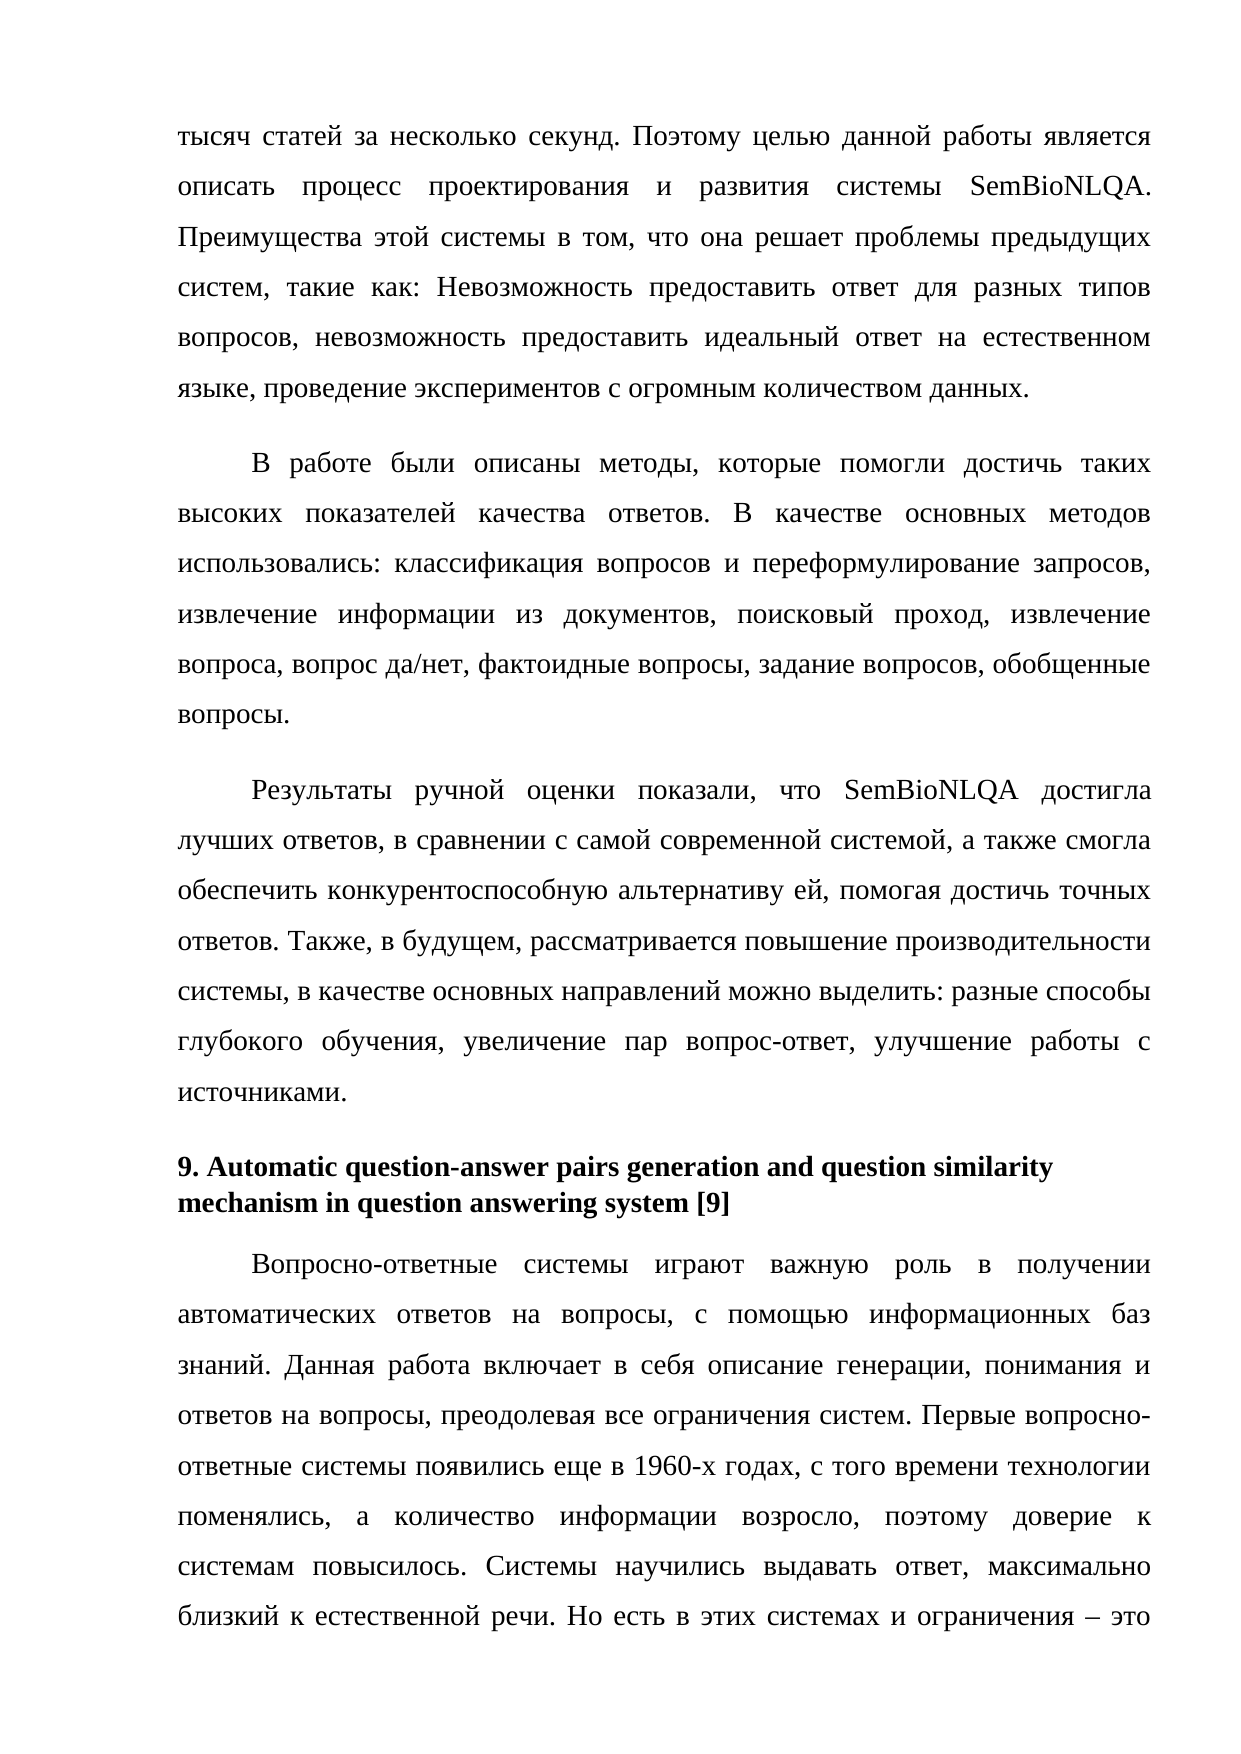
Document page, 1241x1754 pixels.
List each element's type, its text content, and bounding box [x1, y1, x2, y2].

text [177, 1246, 1152, 1632]
text 9. Automatic question-answer pairs generation and question similarity mechanism in question answering system [9] [177, 1149, 1152, 1219]
text В работе были описаны методы, которые помогли достичь таких высоких показателей качества ответов. В качестве основных методов использовались: классификация вопросов и переформулирование запросов, извлечение информации из документов, поисковый проход, извлечение вопроса, вопрос да/нет, фактоидные вопросы, задание вопросов, обобщенные вопросы. [177, 445, 1152, 730]
text Результаты ручной оценки показали, что SemBioNLQA достигла лучших ответов, в сравнении с самой современной системой, а также смогла обеспечить конкурентоспособную альтернативу ей, помогая достичь точных ответов. Также, в будущем, рассматривается повышение производительности системы, в качестве основных направлений можно выделить: разные способы глубокого обучения, увеличение пар вопрос-ответ, улучшение работы с источниками. [177, 772, 1152, 1107]
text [177, 118, 1152, 403]
